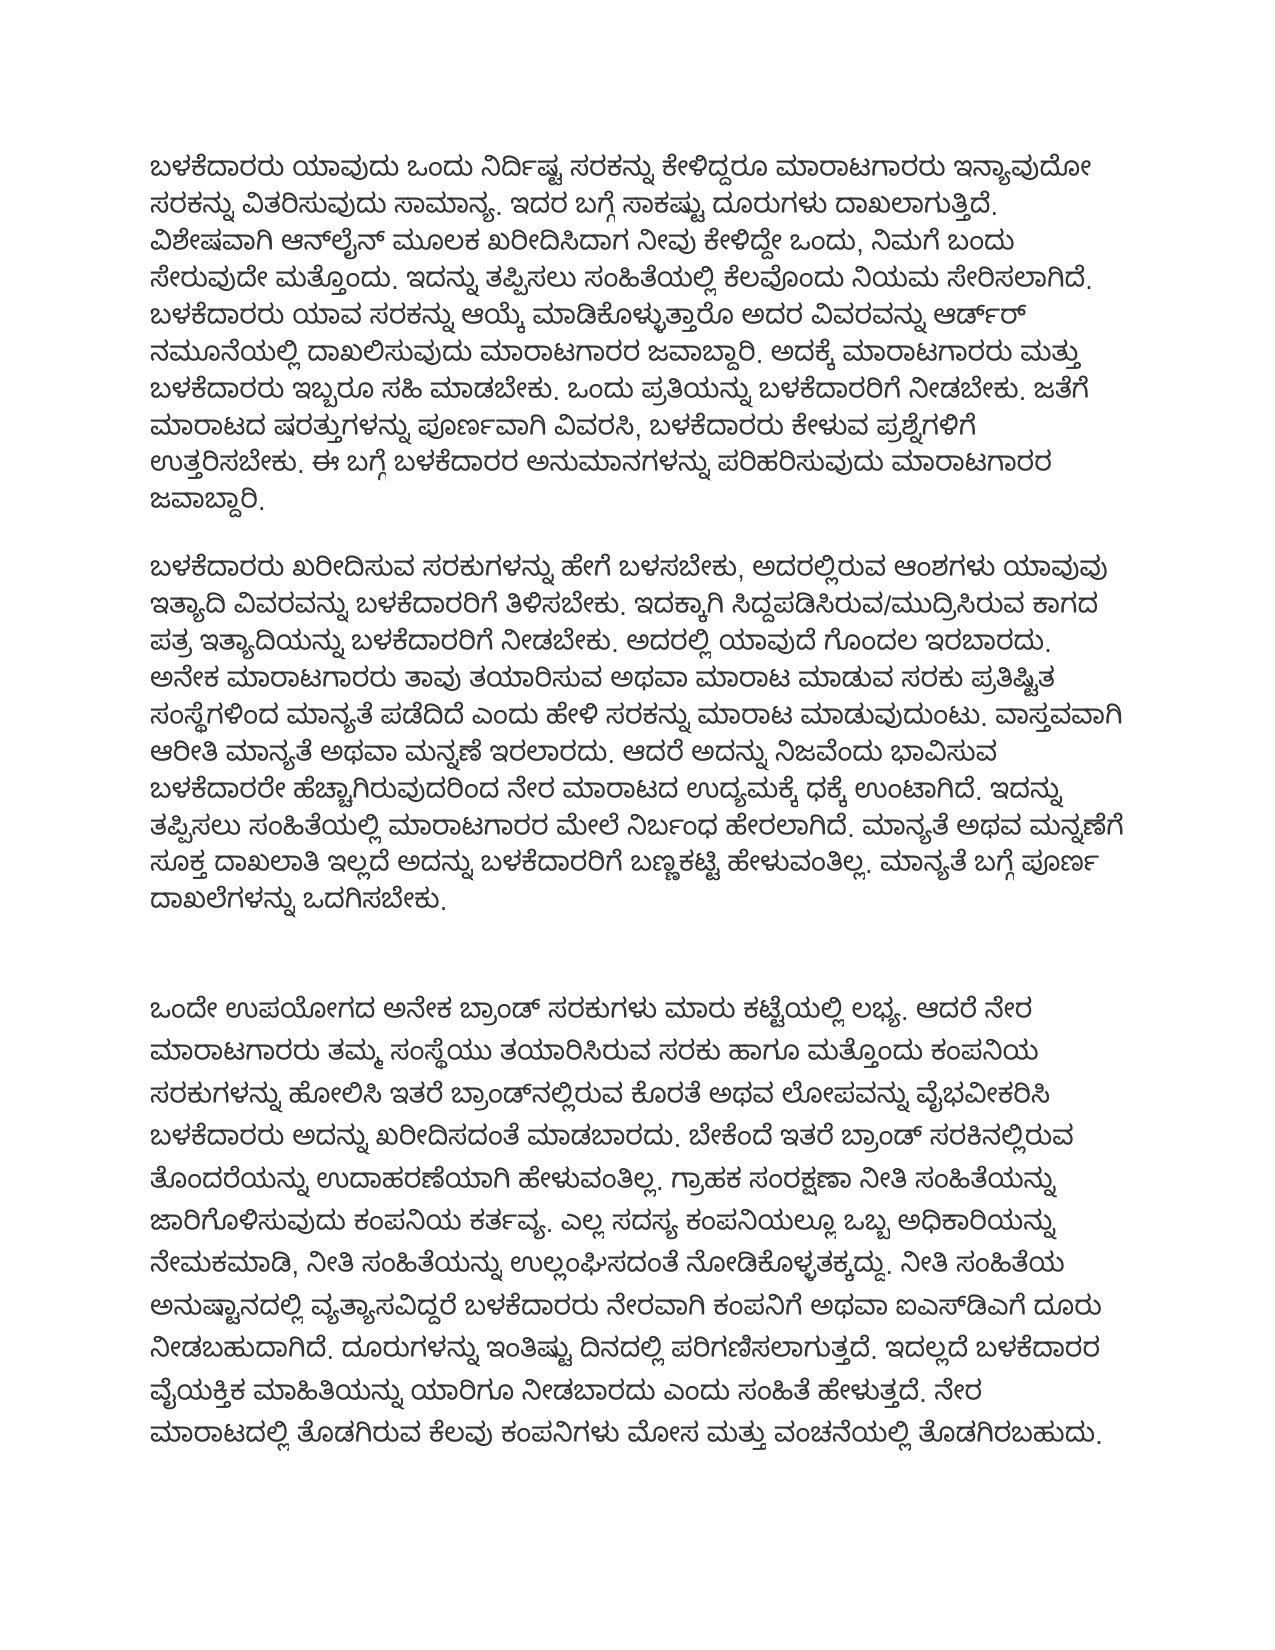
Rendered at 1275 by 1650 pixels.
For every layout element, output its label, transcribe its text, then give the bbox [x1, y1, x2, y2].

text ಬಳಕೆದಾರರು ಯಾವುದು ಒಂದು ನಿರ್ದಿಷ್ಟ ಸರಕನ್ನು ಕೇಳಿದ್ದರೂ ಮಾರಾಟಗಾರರು ಇನ್ಯಾವುದೋ ಸರಕನ್ನು ವಿತರಿಸುವುದು ಸಾಮಾನ್ಯ. ಇದರ ಬಗ್ಗೆ ಸಾಕಷ್ಟು ದೂರುಗಳು ದಾಖಲಾಗುತ್ತಿದೆ. ವಿಶೇಷವಾಗಿ ಆನ್‌ಲೈನ್ ಮೂಲಕ ಖರೀದಿಸಿದಾಗ ನೀವು ಕೇಳಿದ್ದೇ ಒಂದು, ನಿಮಗೆ ಬಂದು ಸೇರುವುದೇ ಮತ್ತೊಂದು. ಇದನ್ನು ತಪ್ಪಿಸಲು ಸಂಹಿತೆಯಲ್ಲಿ ಕೆಲವೊಂದು ನಿಯಮ ಸೇರಿಸಲಾಗಿದೆ. ಬಳಕೆದಾರರು ಯಾವ ಸರಕನ್ನು ಆಯ್ಕೆ ಮಾಡಿಕೊಳ್ಳುತ್ತಾರೊ ಅದರ ವಿವರವನ್ನು ಆರ್ಡ್‌ರ್ ನಮೂನೆಯಲ್ಲಿ ದಾಖಲಿಸುವುದು ಮಾರಾಟಗಾರರ ಜವಾಬ್ದಾರಿ. ಅದಕ್ಕೆ ಮಾರಾಟಗಾರರು ಮತ್ತು ಬಳಕೆದಾರರು ಇಬ್ಬರೂ ಸಹಿ ಮಾಡಬೇಕು. ಒಂದು ಪ್ರತಿಯನ್ನು ಬಳಕೆದಾರರಿಗೆ ನೀಡಬೇಕು. ಜತೆಗೆ ಮಾರಾಟದ ಷರತ್ತುಗಳನ್ನು ಪೂರ್ಣವಾಗಿ ವಿವರಸಿ, ಬಳಕೆದಾರರು ಕೇಳುವ ಪ್ರಶ್ನೆಗಳಿಗೆ ಉತ್ತರಿಸಬೇಕು. ಈ ಬಗ್ಗೆ ಬಳಕೆದಾರರ ಅನುಮಾನಗಳನ್ನು ಪರಿಹರಿಸುವುದು ಮಾರಾಟಗಾರರ ಜವಾಬ್ದಾರಿ. ಬಳಕೆದಾರರು ಖರೀದಿಸುವ ಸರಕುಗಳನ್ನು ಹೇಗೆ ಬಳಸಬೇಕು, ಅದರಲ್ಲಿರುವ ಆಂಶಗಳು ಯಾವುವು ಇತ್ಯಾದಿ ವಿವರವನ್ನು ಬಳಕೆದಾರರಿಗೆ ತಿಳಿಸಬೇಕು. ಇದಕ್ಕಾಗಿ ಸಿದ್ದಪಡಿಸಿರುವ/ಮುದ್ರಿಸಿರುವ ಕಾಗದ ಪತ್ರ ಇತ್ಯಾದಿಯನ್ನು ಬಳಕೆದಾರರಿಗೆ ನೀಡಬೇಕು. ಅದರಲ್ಲಿ ಯಾವುದೆ ಗೊಂದಲ ಇರಬಾರದು. ಅನೇಕ ಮಾರಾಟಗಾರರು ತಾವು ತಯಾರಿಸುವ ಅಥವಾ ಮಾರಾಟ ಮಾಡುವ ಸರಕು ಪ್ರತಿಷ್ಟಿತ ಸಂಸ್ಥೆಗಳಿಂದ ಮಾನ್ಯತೆ ಪಡೆದಿದೆ ಎಂದು ಹೇಳಿ ಸರಕನ್ನು ಮಾರಾಟ ಮಾಡುವುದುಂಟು. ವಾಸ್ತವವಾಗಿ ಆರೀತಿ ಮಾನ್ಯತೆ ಅಥವಾ ಮನ್ನಣೆ ಇರಲಾರದು. ಆದರೆ ಅದನ್ನು ನಿಜವೆಂದು ಭಾವಿಸುವ ಬಳಕೆದಾರರೇ ಹೆಚ್ಚಾಗಿರುವುದರಿಂದ ನೇರ ಮಾರಾಟದ ಉದ್ಯಮಕ್ಕೆ ಧಕ್ಕೆ ಉಂಟಾಗಿದೆ. ಇದನ್ನು ತಪ್ಪಿಸಲು ಸಂಹಿತೆಯಲ್ಲಿ ಮಾರಾಟಗಾರರ ಮೇಲೆ ನಿರ್ಬಂಧ ಹೇರಲಾಗಿದೆ. ಮಾನ್ಯತೆ ಅಥವ ಮನ್ನಣೆಗೆ ಸೂಕ್ತ ದಾಖಲಾತಿ ಇಲ್ಲದೆ ಅದನ್ನು ಬಳಕೆದಾರರಿಗೆ ಬಣ್ಣಕಟ್ಟಿ ಹೇಳುವಂತಿಲ್ಲ. ಮಾನ್ಯತೆ ಬಗ್ಗೆ ಪೂರ್ಣ ದಾಖಲೆಗಳನ್ನು ಒದಗಿಸಬೇಕು. [150, 150, 1125, 919]
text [150, 919, 1125, 1452]
